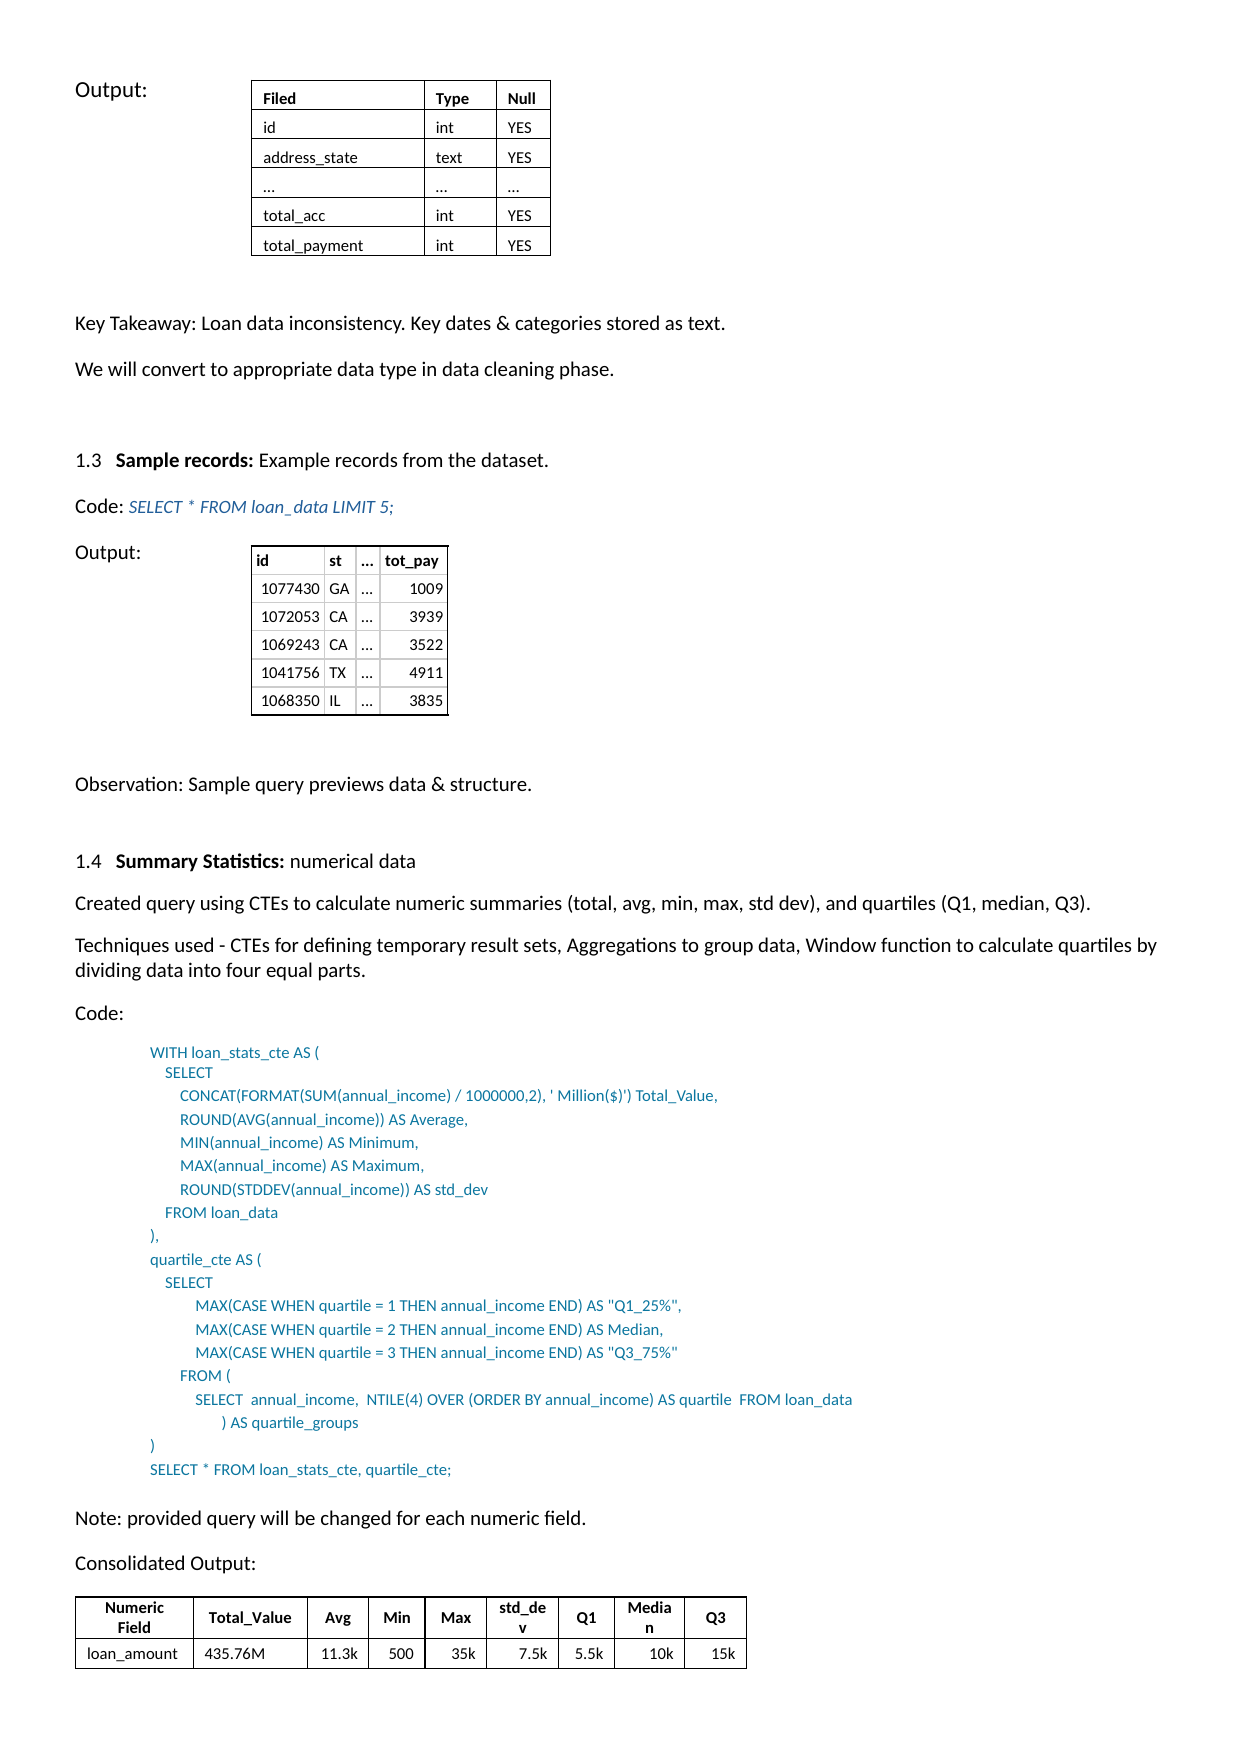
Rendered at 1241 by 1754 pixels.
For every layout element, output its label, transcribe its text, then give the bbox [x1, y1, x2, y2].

table_header Median [615, 1598, 684, 1638]
picture [524, 1303, 531, 1311]
picture [283, 1417, 290, 1428]
picture [166, 1207, 172, 1218]
table_cell int [425, 227, 496, 255]
list CONCAT(FORMAT(SUM(annual_income) / 1000000,2), ' Million($)') Total_Value, [150, 1086, 1165, 1106]
picture [181, 1370, 187, 1381]
picture [218, 1254, 223, 1263]
picture [411, 1300, 416, 1311]
table_cell int [425, 110, 496, 138]
picture [213, 1050, 220, 1058]
picture [845, 1398, 851, 1405]
list SELECT [150, 1062, 1165, 1082]
text Code: [75, 1000, 1165, 1025]
table_header Q1 [559, 1598, 614, 1638]
picture [427, 1347, 436, 1358]
picture [168, 1258, 174, 1265]
picture [249, 1206, 256, 1218]
table_header Min [369, 1598, 424, 1638]
picture [242, 1090, 248, 1101]
list MAX(annual_income) AS Maximum, [150, 1156, 1165, 1176]
table_header Max [426, 1598, 486, 1638]
picture [568, 1347, 577, 1356]
picture [402, 1140, 409, 1148]
text Techniques used - CTEs for defining temporary result sets, Aggregations to group data, Window function to calculate quartiles by dividing data into four equal parts. [75, 932, 1165, 983]
picture [274, 1184, 280, 1193]
picture [392, 1187, 398, 1195]
picture [660, 1347, 669, 1358]
picture [301, 1163, 308, 1171]
picture [219, 1394, 225, 1403]
picture [411, 1347, 416, 1358]
picture [189, 1277, 195, 1286]
picture [697, 1398, 703, 1405]
table_cell ... [357, 688, 379, 714]
table_cell … [497, 168, 550, 197]
picture [441, 1328, 447, 1335]
table_header tot_pay [381, 547, 447, 573]
picture [529, 1090, 536, 1099]
picture [568, 1324, 577, 1333]
table_cell 35k [426, 1639, 486, 1668]
table_header ... [357, 547, 379, 573]
picture [314, 1163, 320, 1171]
table_cell int [425, 198, 496, 226]
picture [643, 1328, 649, 1335]
table_cell ... [357, 575, 379, 602]
table_cell id [252, 110, 424, 138]
picture [439, 1467, 446, 1475]
list ROUND(AVG(annual_income)) AS Average, [150, 1109, 1165, 1129]
picture [189, 1067, 195, 1076]
table_cell total_acc [252, 198, 424, 226]
table_cell 10k [615, 1639, 684, 1668]
picture [350, 1347, 356, 1357]
table_header std_dev [487, 1598, 558, 1638]
table_cell 3835 [381, 688, 447, 714]
picture [208, 1370, 218, 1381]
picture [347, 1397, 353, 1405]
picture [305, 1118, 311, 1125]
picture [480, 1187, 487, 1195]
picture [409, 1395, 417, 1405]
table_cell 11.3k [308, 1639, 368, 1668]
picture [242, 1467, 247, 1475]
picture [169, 1047, 177, 1058]
picture [181, 1163, 191, 1171]
text Observation: Sample query previews data & structure. [75, 772, 1165, 797]
list quartile_cte AS ( [150, 1249, 1165, 1269]
table_cell total_payment [252, 227, 424, 255]
picture [196, 1303, 201, 1311]
table_cell ... [357, 631, 379, 658]
picture [297, 1324, 303, 1333]
picture [260, 1207, 269, 1218]
table_cell 1009 [381, 575, 447, 602]
picture [515, 1394, 519, 1405]
table_cell 5.5k [559, 1639, 614, 1668]
picture [740, 1394, 746, 1405]
picture [475, 1351, 481, 1358]
picture [330, 1188, 336, 1195]
list SELECT * FROM loan_stats_cte, quartile_cte; [150, 1459, 1165, 1479]
picture [196, 1350, 201, 1358]
picture [427, 1300, 436, 1311]
picture [367, 1117, 373, 1125]
table_cell ... [357, 603, 379, 630]
text 1.3 Sample records: Example records from the dataset. [75, 448, 1165, 473]
picture [204, 1394, 210, 1403]
picture [648, 1090, 655, 1101]
picture [410, 1467, 417, 1475]
picture [537, 1327, 543, 1335]
text Note: provided query will be changed for each numeric field. [75, 1505, 1165, 1530]
text Created query using CTEs to calculate numeric summaries (total, avg, min, max, std dev), and quartiles (Q1, median, Q3). [75, 890, 1165, 916]
picture [272, 1468, 278, 1475]
list FROM loan_data [150, 1202, 1165, 1222]
picture [271, 1118, 277, 1125]
table_cell 1077430 [252, 575, 324, 602]
table_cell IL [325, 688, 355, 714]
table_cell 3939 [381, 603, 447, 630]
table_cell CA [325, 603, 355, 630]
picture [449, 1117, 463, 1128]
picture [235, 1394, 243, 1405]
picture [839, 1394, 844, 1403]
picture [296, 1188, 302, 1195]
picture [189, 1464, 197, 1475]
table_cell YES [497, 198, 550, 226]
picture [441, 1184, 446, 1193]
picture [228, 1090, 236, 1101]
picture [767, 1394, 777, 1405]
picture [275, 1047, 280, 1058]
list ROUND(STDDEV(annual_income)) AS std_dev [150, 1179, 1165, 1199]
table_cell 15k [685, 1639, 746, 1668]
picture [604, 1397, 611, 1405]
list WITH loan_stats_cte AS ( [150, 1042, 1165, 1062]
picture [411, 1324, 416, 1335]
table_cell address_state [252, 139, 424, 167]
picture [296, 1420, 303, 1428]
picture [485, 1394, 491, 1405]
picture [350, 1300, 356, 1310]
picture [285, 1398, 291, 1405]
picture [297, 1300, 303, 1309]
picture [218, 1164, 224, 1171]
picture [660, 1300, 669, 1311]
picture [568, 1300, 577, 1309]
table_header Type [425, 81, 496, 109]
table_cell CA [325, 631, 355, 658]
picture [524, 1350, 531, 1358]
picture [249, 1141, 255, 1148]
picture [343, 1464, 348, 1475]
table_cell 500 [369, 1639, 424, 1668]
picture [441, 1351, 447, 1358]
table_header Total_Value [194, 1598, 307, 1638]
picture [241, 1051, 247, 1058]
table_header Filed [252, 81, 424, 109]
picture [222, 1464, 228, 1475]
list MAX(CASE WHEN quartile = 1 THEN annual_income END) AS "Q1_25%", [150, 1296, 1165, 1316]
text We will convert to appropriate data type in data cleaning phase. [75, 356, 1165, 381]
table_cell YES [497, 110, 550, 138]
table_cell text [425, 139, 496, 167]
picture [196, 1327, 201, 1335]
picture [181, 1114, 188, 1125]
picture [297, 1347, 303, 1356]
picture [260, 1300, 266, 1309]
list FROM ( [150, 1366, 1165, 1386]
picture [224, 1211, 230, 1218]
picture [537, 1303, 543, 1311]
table_header st [325, 547, 355, 573]
picture [215, 1141, 221, 1148]
table_cell 1068350 [252, 688, 324, 714]
list ) AS quartile_groups [150, 1412, 1165, 1432]
picture [352, 1160, 362, 1171]
table_cell GA [325, 575, 355, 602]
table_cell 435.76M [194, 1639, 307, 1668]
list MAX(CASE WHEN quartile = 3 THEN annual_income END) AS "Q3_75%" [150, 1342, 1165, 1362]
text 1.4 Summary Statistics: numerical data [75, 848, 1165, 873]
picture [176, 1207, 180, 1218]
picture [633, 1397, 639, 1405]
picture [198, 1277, 212, 1288]
table_cell 4911 [381, 660, 447, 686]
picture [350, 1324, 356, 1334]
picture [309, 1468, 315, 1475]
table_cell 3522 [381, 631, 447, 658]
picture [427, 1117, 433, 1125]
picture [455, 1090, 461, 1102]
text Key Takeaway: Loan data inconsistency. Key dates & categories stored as text. [75, 310, 1165, 336]
table_cell YES [497, 227, 550, 255]
picture [475, 1328, 481, 1335]
picture [430, 1093, 436, 1101]
picture [750, 1394, 754, 1405]
list ), [150, 1226, 1165, 1246]
list ) [150, 1436, 1165, 1456]
table_cell TX [325, 660, 355, 686]
picture [643, 1347, 650, 1358]
picture [537, 1350, 543, 1358]
picture [724, 1397, 730, 1405]
table_cell 1041756 [252, 660, 324, 686]
picture [178, 1047, 184, 1058]
text Output: [75, 539, 1165, 565]
picture [427, 1324, 436, 1335]
picture [397, 1464, 404, 1475]
text Consolidated Output: [75, 1551, 1165, 1576]
table_cell … [252, 168, 424, 197]
picture [351, 1093, 358, 1101]
table_cell … [425, 168, 496, 197]
picture [641, 1397, 648, 1405]
table_cell 1069243 [252, 631, 324, 658]
list SELECT [150, 1272, 1165, 1292]
picture [191, 1370, 195, 1381]
table_cell 7.5k [487, 1639, 558, 1668]
picture [249, 1090, 258, 1097]
picture [554, 1397, 561, 1405]
picture [494, 1394, 503, 1403]
picture [524, 1327, 531, 1335]
table_header id [252, 547, 324, 573]
picture [198, 1067, 212, 1078]
picture [297, 1467, 302, 1475]
table_header Null [497, 81, 550, 109]
text Code: SELECT * FROM loan_data LIMIT 5; [75, 493, 1165, 519]
picture [379, 1187, 386, 1195]
picture [181, 1140, 191, 1148]
picture [193, 1207, 203, 1218]
picture [456, 1394, 462, 1405]
picture [435, 1187, 440, 1195]
picture [374, 1163, 381, 1171]
picture [823, 1393, 830, 1405]
picture [380, 1140, 387, 1148]
picture [558, 1093, 563, 1101]
table_header Q3 [685, 1598, 746, 1638]
list MAX(CASE WHEN quartile = 2 THEN annual_income END) AS Median, [150, 1319, 1165, 1339]
table_cell loan_amount [76, 1639, 193, 1668]
text Output: [75, 75, 1165, 103]
picture [447, 1183, 454, 1195]
table_header Avg [308, 1598, 368, 1638]
picture [232, 1140, 239, 1148]
table_header Numeric Field [76, 1598, 193, 1638]
picture [323, 1090, 333, 1101]
list SELECT annual_income, NTILE(4) OVER (ORDER BY annual_income) AS quartile FROM loan_data [150, 1389, 1165, 1409]
picture [260, 1347, 266, 1356]
picture [251, 1398, 257, 1405]
picture [260, 1324, 266, 1333]
picture [313, 1420, 320, 1431]
picture [622, 1327, 629, 1335]
picture [195, 1257, 201, 1265]
picture [181, 1184, 188, 1195]
picture [441, 1304, 447, 1311]
table_cell 1072053 [252, 603, 324, 630]
picture [438, 1093, 445, 1101]
table_cell ... [357, 660, 379, 686]
picture [475, 1304, 481, 1311]
table_cell YES [497, 139, 550, 167]
list MIN(annual_income) AS Minimum, [150, 1132, 1165, 1152]
